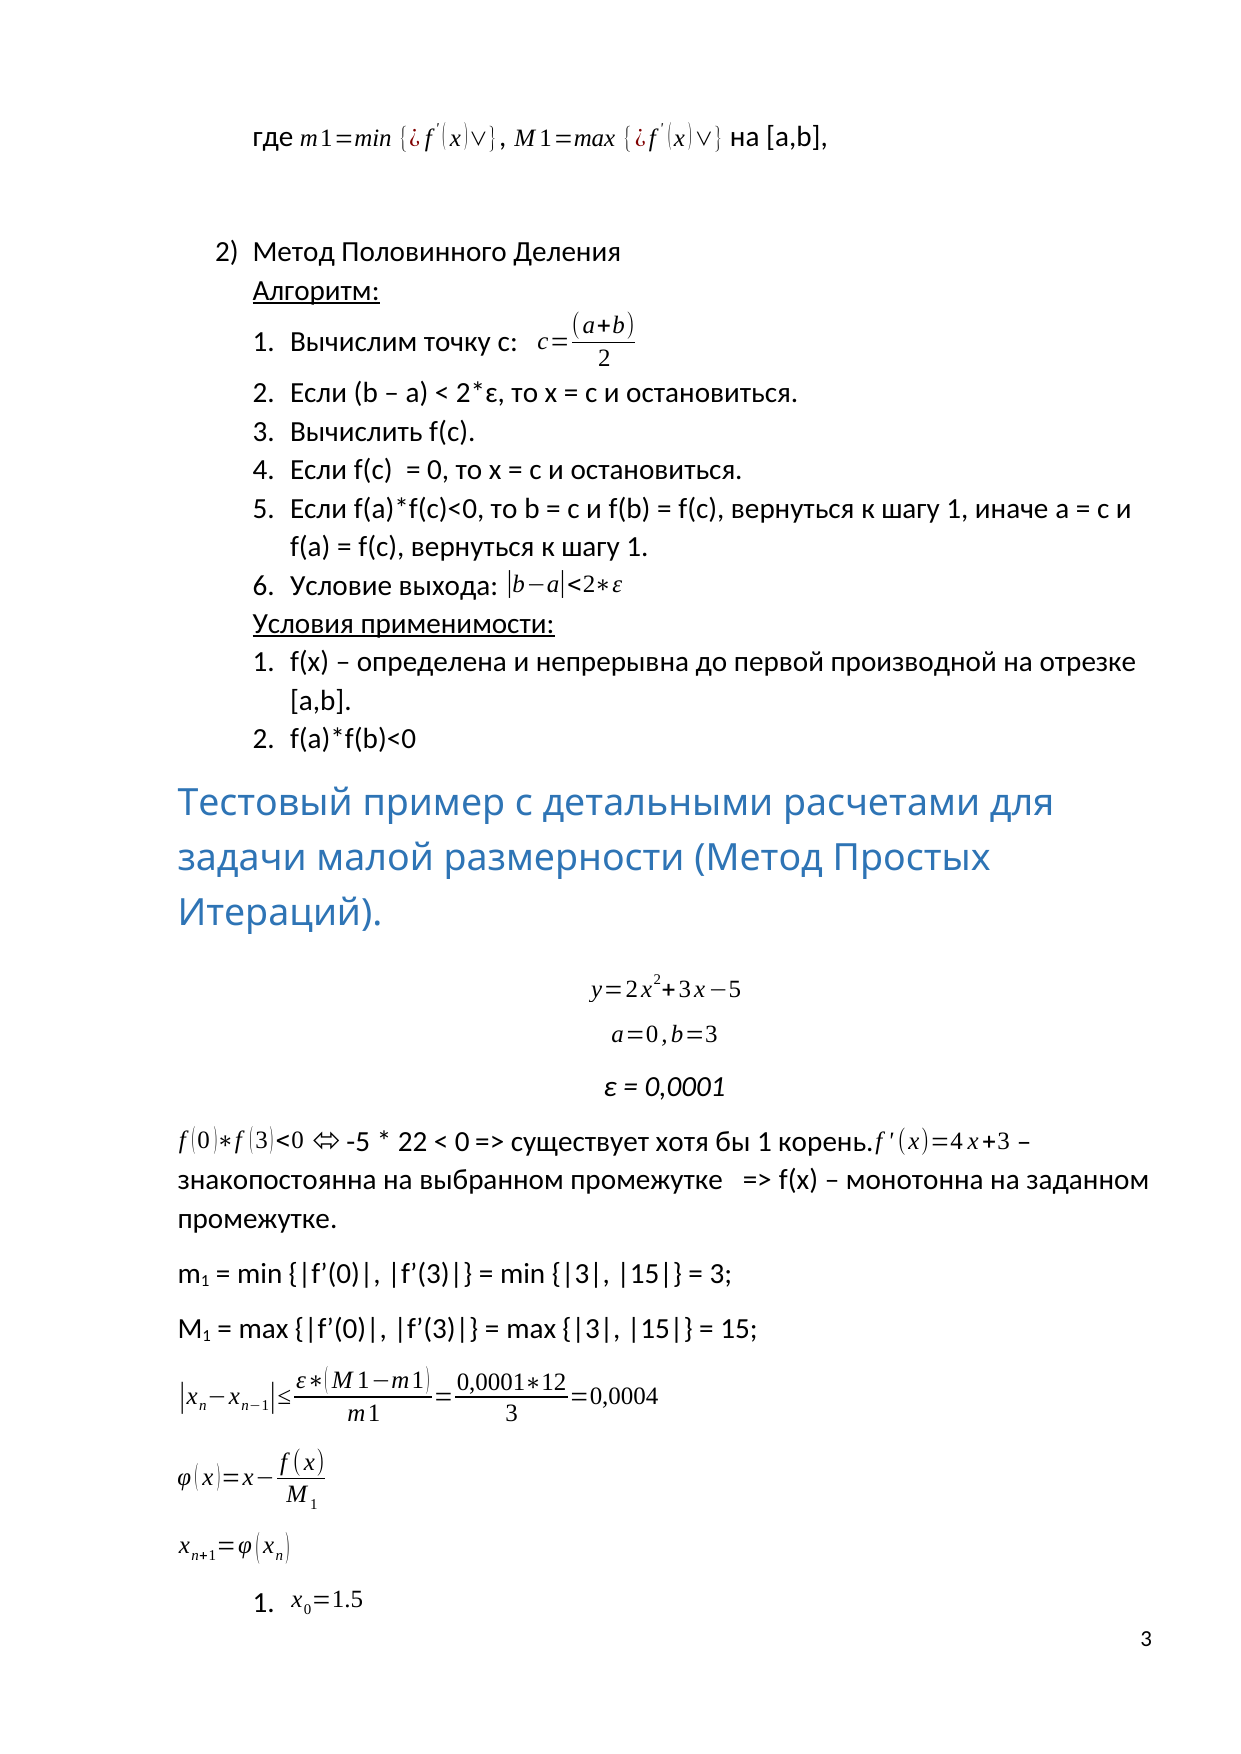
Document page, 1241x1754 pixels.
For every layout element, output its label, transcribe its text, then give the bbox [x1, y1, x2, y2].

list f(a)*f(b)<0 [252, 720, 1152, 756]
text m1 = min {|f’(0)|, |f’(3)|} = min {|3|, |15|} = 3; [177, 1255, 1152, 1291]
subtitle Тестовый пример с детальными расчетами для задачи малой размерности (Метод Простых Итераций). [177, 775, 1152, 937]
list Метод Половинного Деления [215, 233, 1152, 269]
list Условие выхода: [252, 567, 1152, 602]
text -5 * 22 < 0 => существует хотя бы 1 корень. – знакопостоянна на выбранном промежутке => f(x) – монотонна на заданном промежутке. [177, 1123, 1152, 1235]
list Условия применимости: [252, 605, 1152, 641]
text M1 = max {|f’(0)|, |f’(3)|} = max {|3|, |15|} = 15; [177, 1310, 1152, 1346]
list f(x) – определена и непрерывна до первой производной на отрезке [a,b]. [252, 643, 1152, 717]
list Алгоритм: [252, 272, 1152, 307]
list Если f(a)*f(c)<0, то b = c и f(b) = f(c), вернуться к шагу 1, иначе a = c и f(a) = f(c), вернуться к шагу 1. [252, 490, 1152, 564]
list где , на [a,b], [252, 118, 1152, 154]
list Если f(c) = 0, то x = c и остановиться. [252, 451, 1152, 487]
list Вычислим точку c: [252, 310, 1152, 372]
text ɛ = 0,0001 [177, 1068, 1152, 1103]
list Вычислить f(c). [252, 413, 1152, 448]
list Если (b – a) < 2*ɛ, то х = с и остановиться. [252, 374, 1152, 410]
